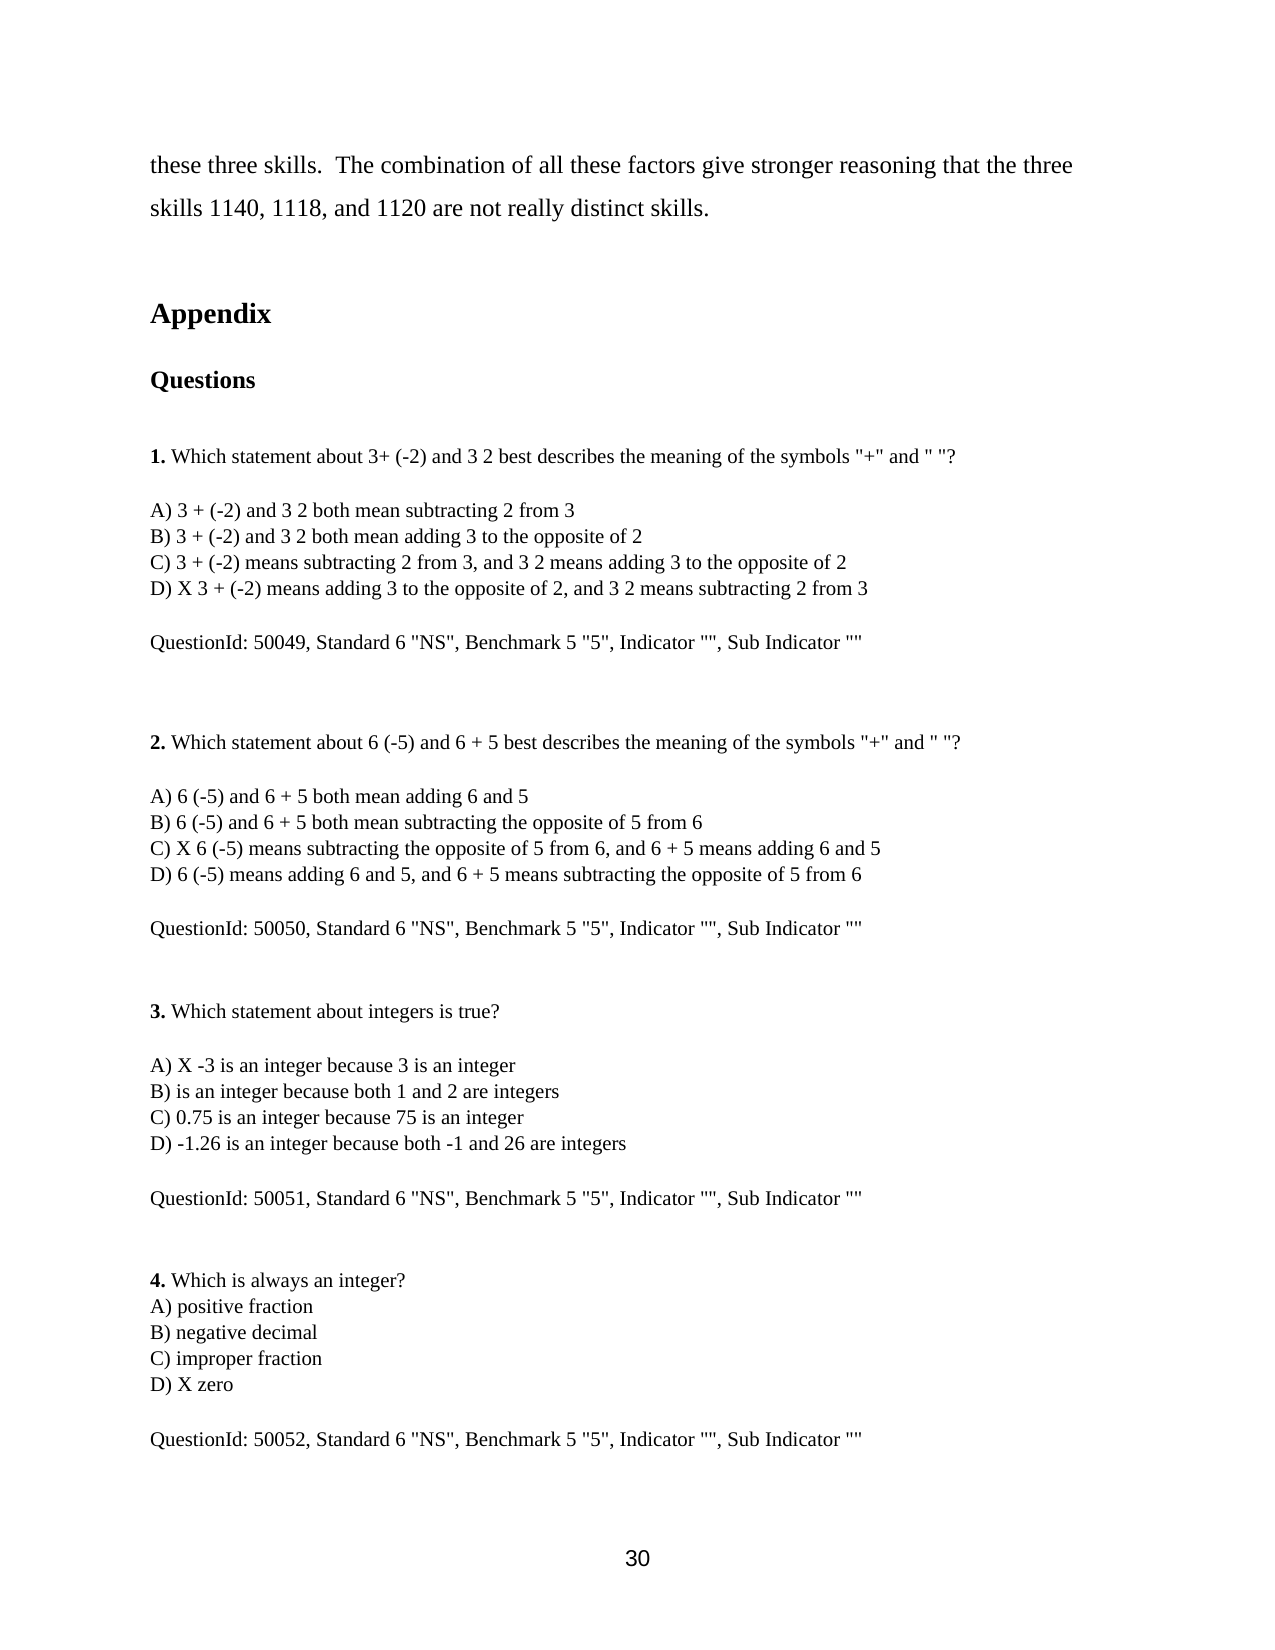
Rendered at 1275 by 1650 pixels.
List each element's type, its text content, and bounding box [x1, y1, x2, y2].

text 4. Which is always an integer? [150, 1268, 1125, 1292]
text 2. Which statement about 6 (-5) and 6 + 5 best describes the meaning of the symbols "+" and " "? [150, 729, 1125, 754]
text Appendix [150, 297, 1125, 330]
text B) 3 + (-2) and 3 2 both mean adding 3 to the opposite of 2 [150, 524, 1125, 548]
text B) is an integer because both 1 and 2 are integers [150, 1079, 1125, 1103]
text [150, 150, 1125, 222]
text QuestionId: 50051, Standard 6 "NS", Benchmark 5 "5", Indicator "", Sub Indicator "" [150, 1186, 1125, 1209]
text B) 6 (-5) and 6 + 5 both mean subtracting the opposite of 5 from 6 [150, 810, 1125, 834]
text A) 3 + (-2) and 3 2 both mean subtracting 2 from 3 [150, 498, 1125, 522]
text D) 6 (-5) means adding 6 and 5, and 6 + 5 means subtracting the opposite of 5 from 6 [150, 862, 1125, 886]
text A) positive fraction [150, 1294, 1125, 1318]
text C) X 6 (-5) means subtracting the opposite of 5 from 6, and 6 + 5 means adding 6 and 5 [150, 836, 1125, 860]
text 1. Which statement about 3+ (-2) and 3 2 best describes the meaning of the symbols "+" and " "? [150, 443, 1125, 468]
text C) 0.75 is an integer because 75 is an integer [150, 1105, 1125, 1129]
text QuestionId: 50050, Standard 6 "NS", Benchmark 5 "5", Indicator "", Sub Indicator "" [150, 916, 1125, 940]
text 3. Which statement about integers is true? [150, 999, 1125, 1023]
text C) improper fraction [150, 1346, 1125, 1370]
text C) 3 + (-2) means subtracting 2 from 3, and 3 2 means adding 3 to the opposite of 2 [150, 550, 1125, 574]
text A) 6 (-5) and 6 + 5 both mean adding 6 and 5 [150, 784, 1125, 808]
text D) X zero [150, 1372, 1125, 1396]
text D) X 3 + (-2) means adding 3 to the opposite of 2, and 3 2 means subtracting 2 from 3 [150, 576, 1125, 600]
text D) -1.26 is an integer because both -1 and 26 are integers [150, 1131, 1125, 1155]
text A) X -3 is an integer because 3 is an integer [150, 1053, 1125, 1077]
text B) negative decimal [150, 1320, 1125, 1344]
text QuestionId: 50049, Standard 6 "NS", Benchmark 5 "5", Indicator "", Sub Indicator "" [150, 630, 1125, 654]
text Questions [150, 365, 1125, 394]
text QuestionId: 50052, Standard 6 "NS", Benchmark 5 "5", Indicator "", Sub Indicator "" [150, 1426, 1125, 1451]
